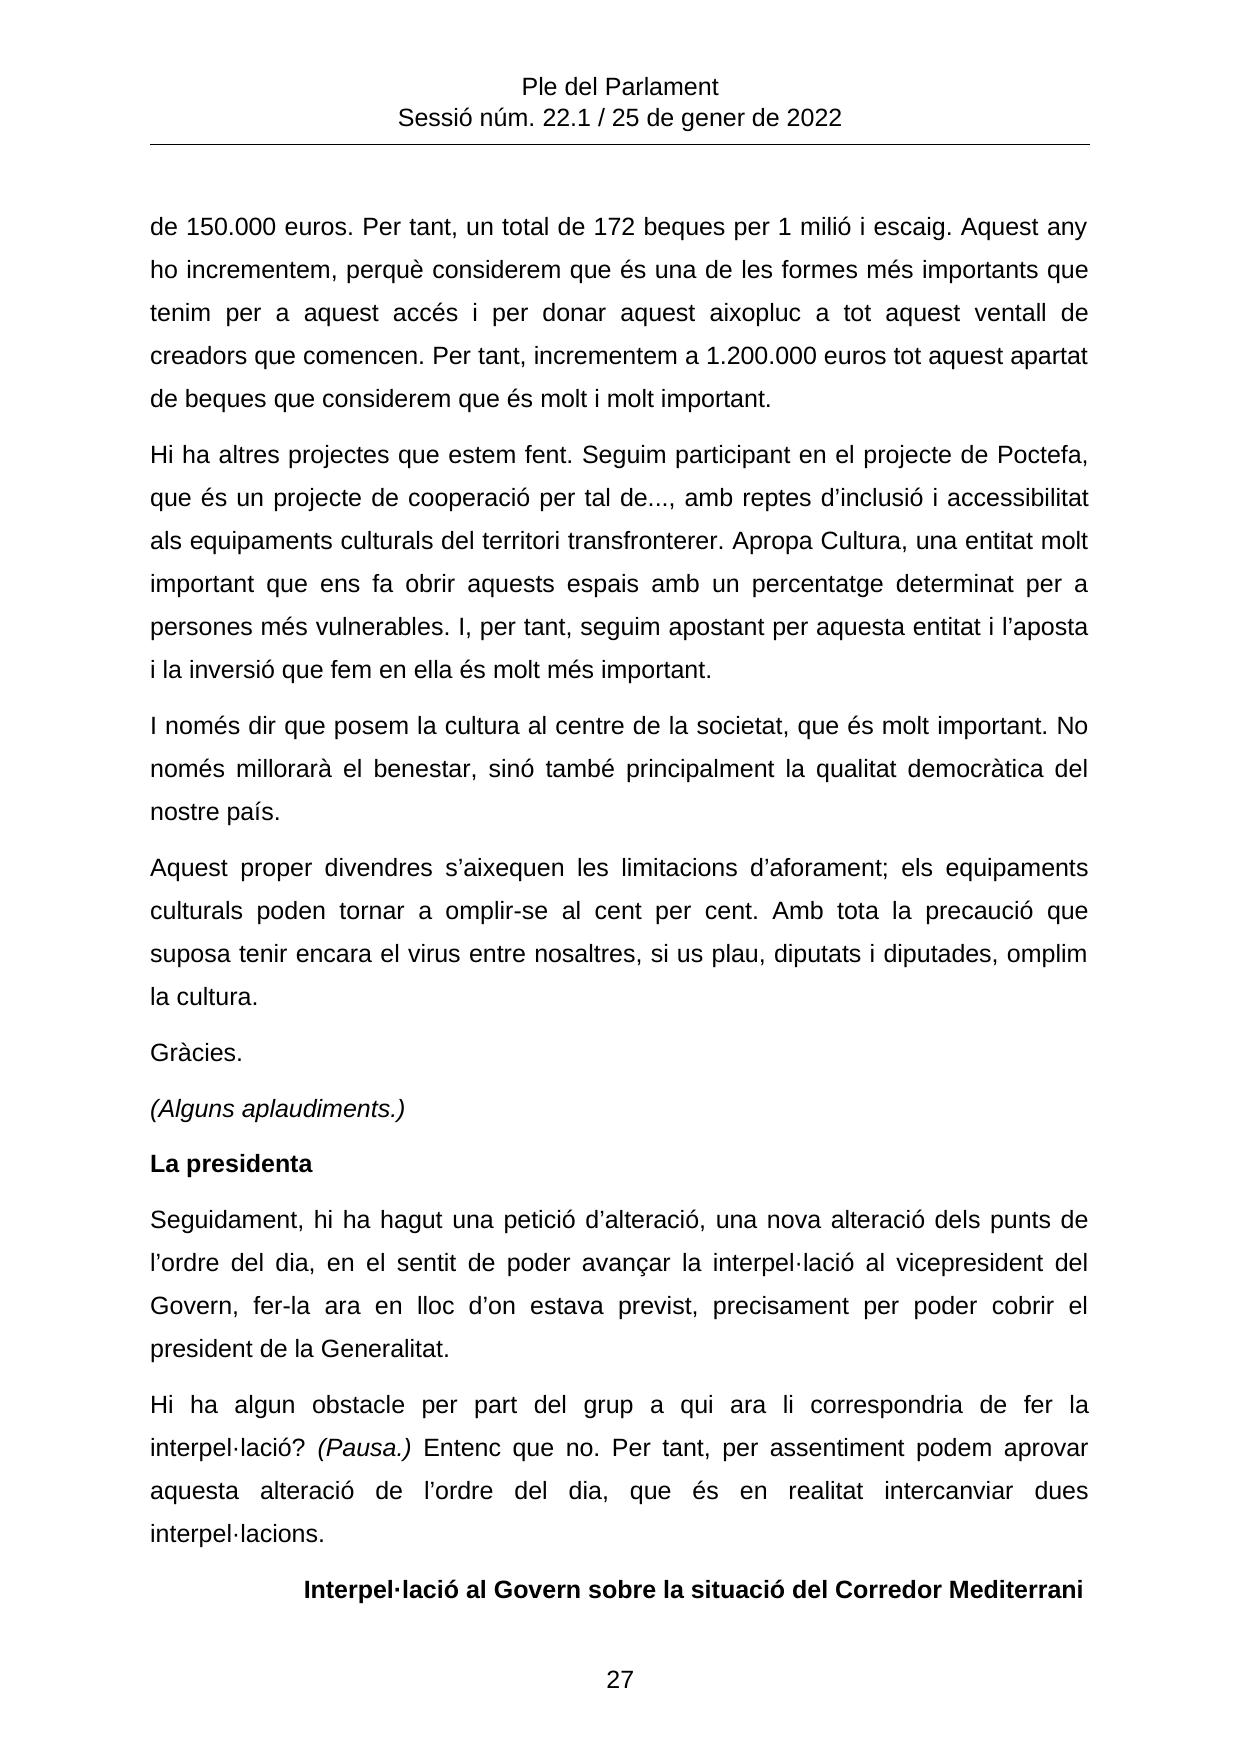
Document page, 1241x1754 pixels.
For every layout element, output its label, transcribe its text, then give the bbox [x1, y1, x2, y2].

text I només dir que posem la cultura al centre de la societat, que és molt important. No només millorarà el benestar, sinó també principalment la qualitat democràtica del nostre país. [150, 711, 1090, 826]
text La presidenta [150, 1149, 1090, 1178]
text Seguidament, hi ha hagut una petició d’alteració, una nova alteració dels punts de l’ordre del dia, en el sentit de poder avançar la interpel·lació al vicepresident del Govern, fer-la ara en lloc d’on estava previst, precisament per poder cobrir el president de la Generalitat. [150, 1205, 1090, 1363]
text Interpel·lació al Govern sobre la situació del Corredor Mediterrani [303, 1575, 1090, 1604]
text Hi ha algun obstacle per part del grup a qui ara li correspondria de fer la interpel·lació? (Pausa.) Entenc que no. Per tant, per assentiment podem aprovar aquesta alteració de l’ordre del dia, que és en realitat intercanviar dues interpel·lacions. [150, 1390, 1090, 1548]
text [150, 212, 1090, 413]
text Hi ha altres projectes que estem fent. Seguim participant en el projecte de Poctefa, que és un projecte de cooperació per tal de..., amb reptes d’inclusió i accessibilitat als equipaments culturals del territori transfronterer. Apropa Cultura, una entitat molt important que ens fa obrir aquests espais amb un percentatge determinat per a persones més vulnerables. I, per tant, seguim apostant per aquesta entitat i l’aposta i la inversió que fem en ella és molt més important. [150, 440, 1090, 684]
text Aquest proper divendres s’aixequen les limitacions d’aforament; els equipaments culturals poden tornar a omplir-se al cent per cent. Amb tota la precaució que suposa tenir encara el virus entre nosaltres, si us plau, diputats i diputades, omplim la cultura. [150, 853, 1090, 1011]
text (Alguns aplaudiments.) [150, 1094, 1090, 1122]
text Gràcies. [150, 1038, 1090, 1067]
